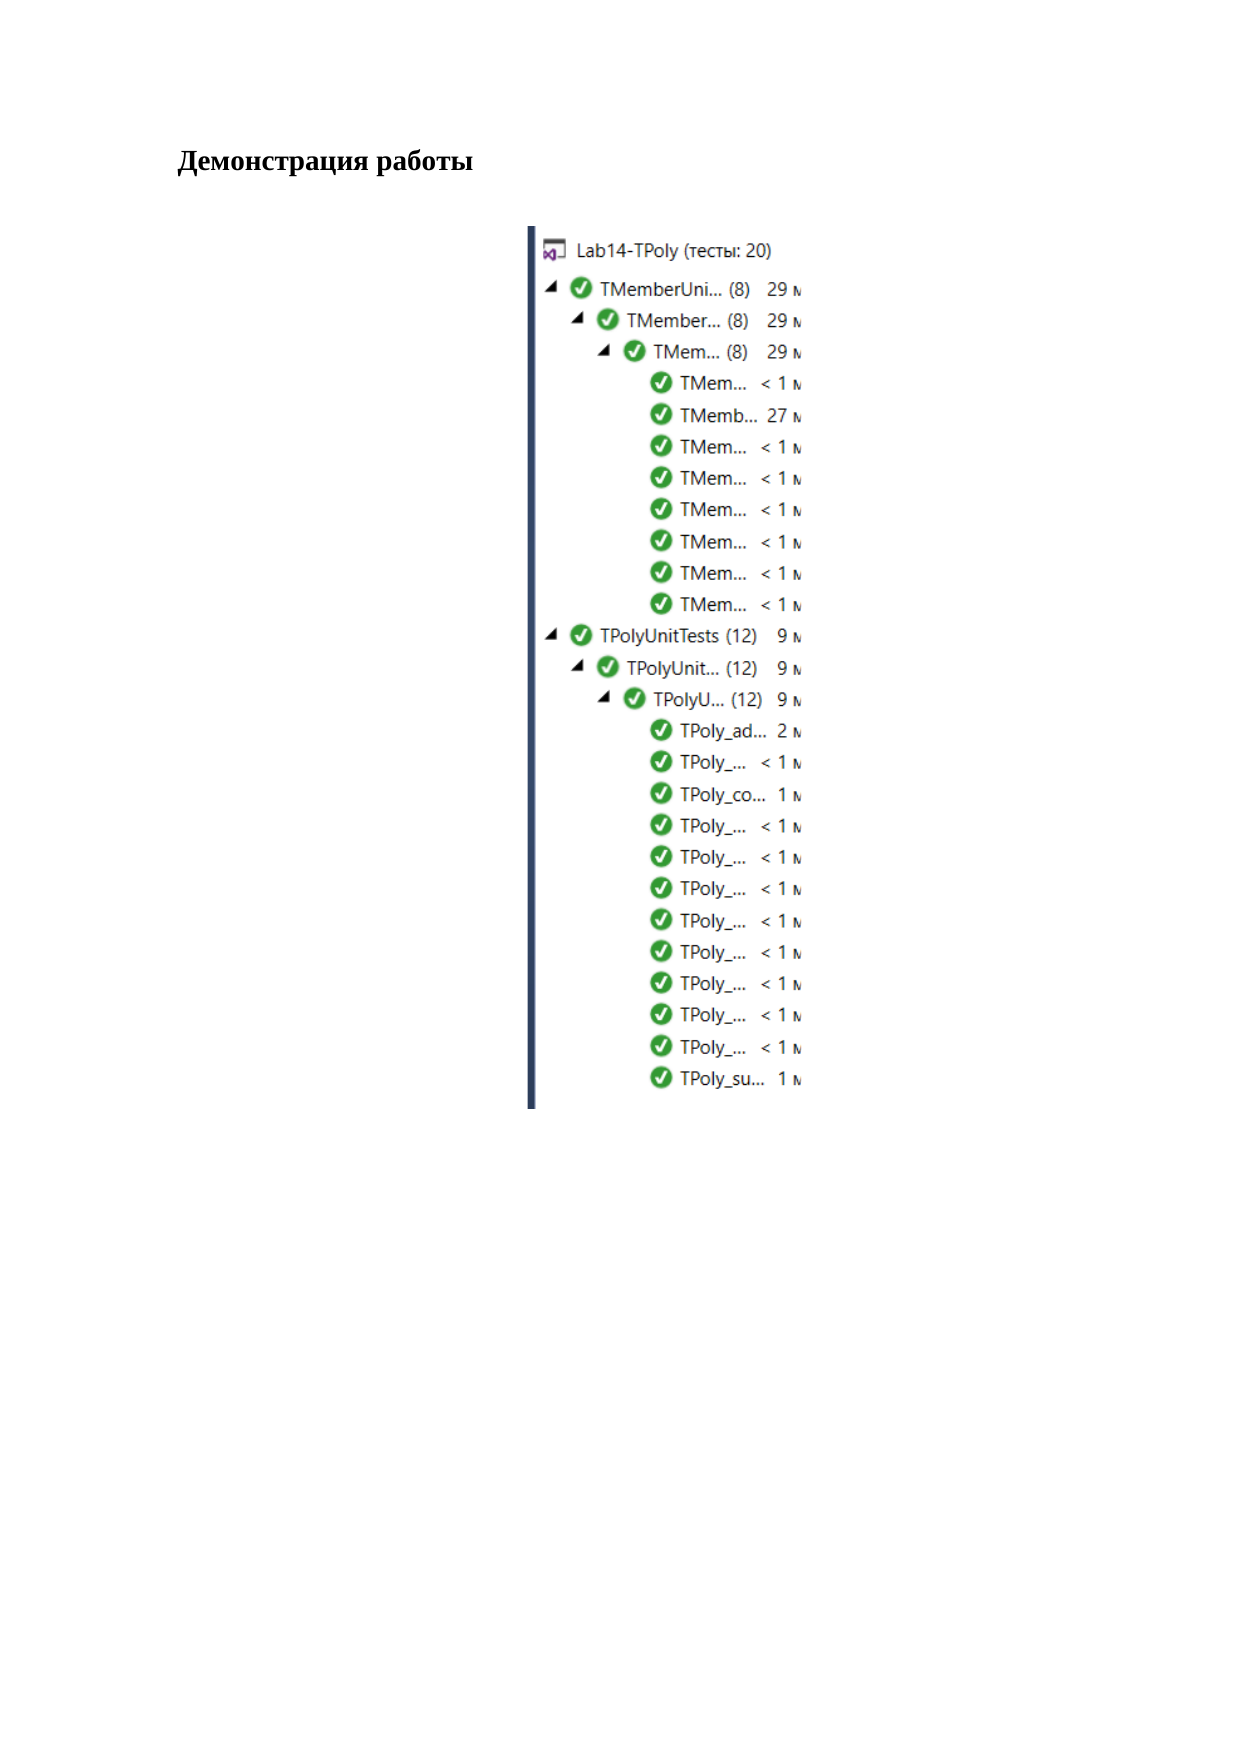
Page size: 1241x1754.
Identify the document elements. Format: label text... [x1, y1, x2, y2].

subtitle Демонстрация работы [177, 143, 1152, 177]
picture [527, 226, 802, 1109]
